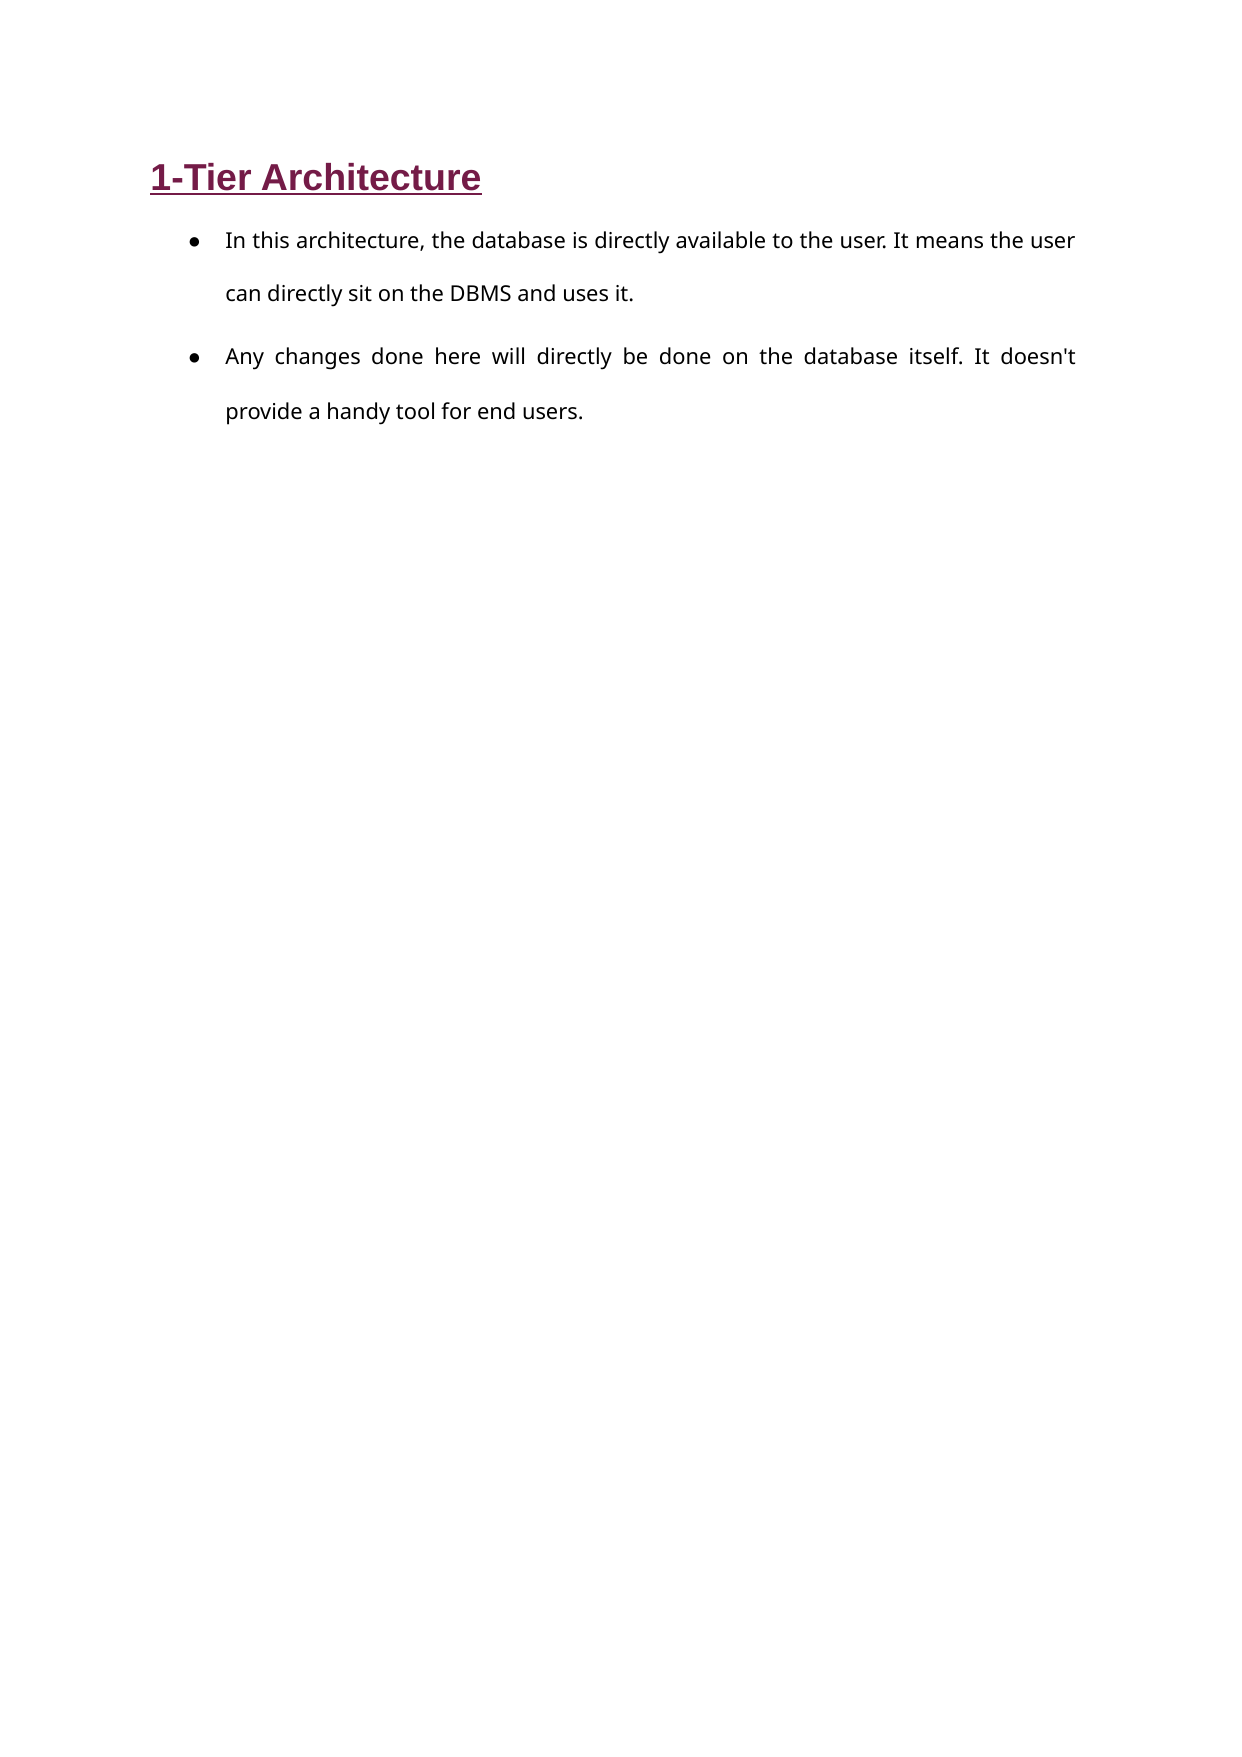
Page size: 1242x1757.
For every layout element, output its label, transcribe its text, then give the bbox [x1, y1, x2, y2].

list Any changes done here will directly be done on the database itself. It doesn't provide a handy tool for end users. [188, 341, 1078, 426]
list In this architecture, the database is directly available to the user. It means the user can directly sit on the DBMS and uses it. [188, 225, 1078, 308]
subtitle 1-Tier Architecture [150, 155, 1085, 198]
